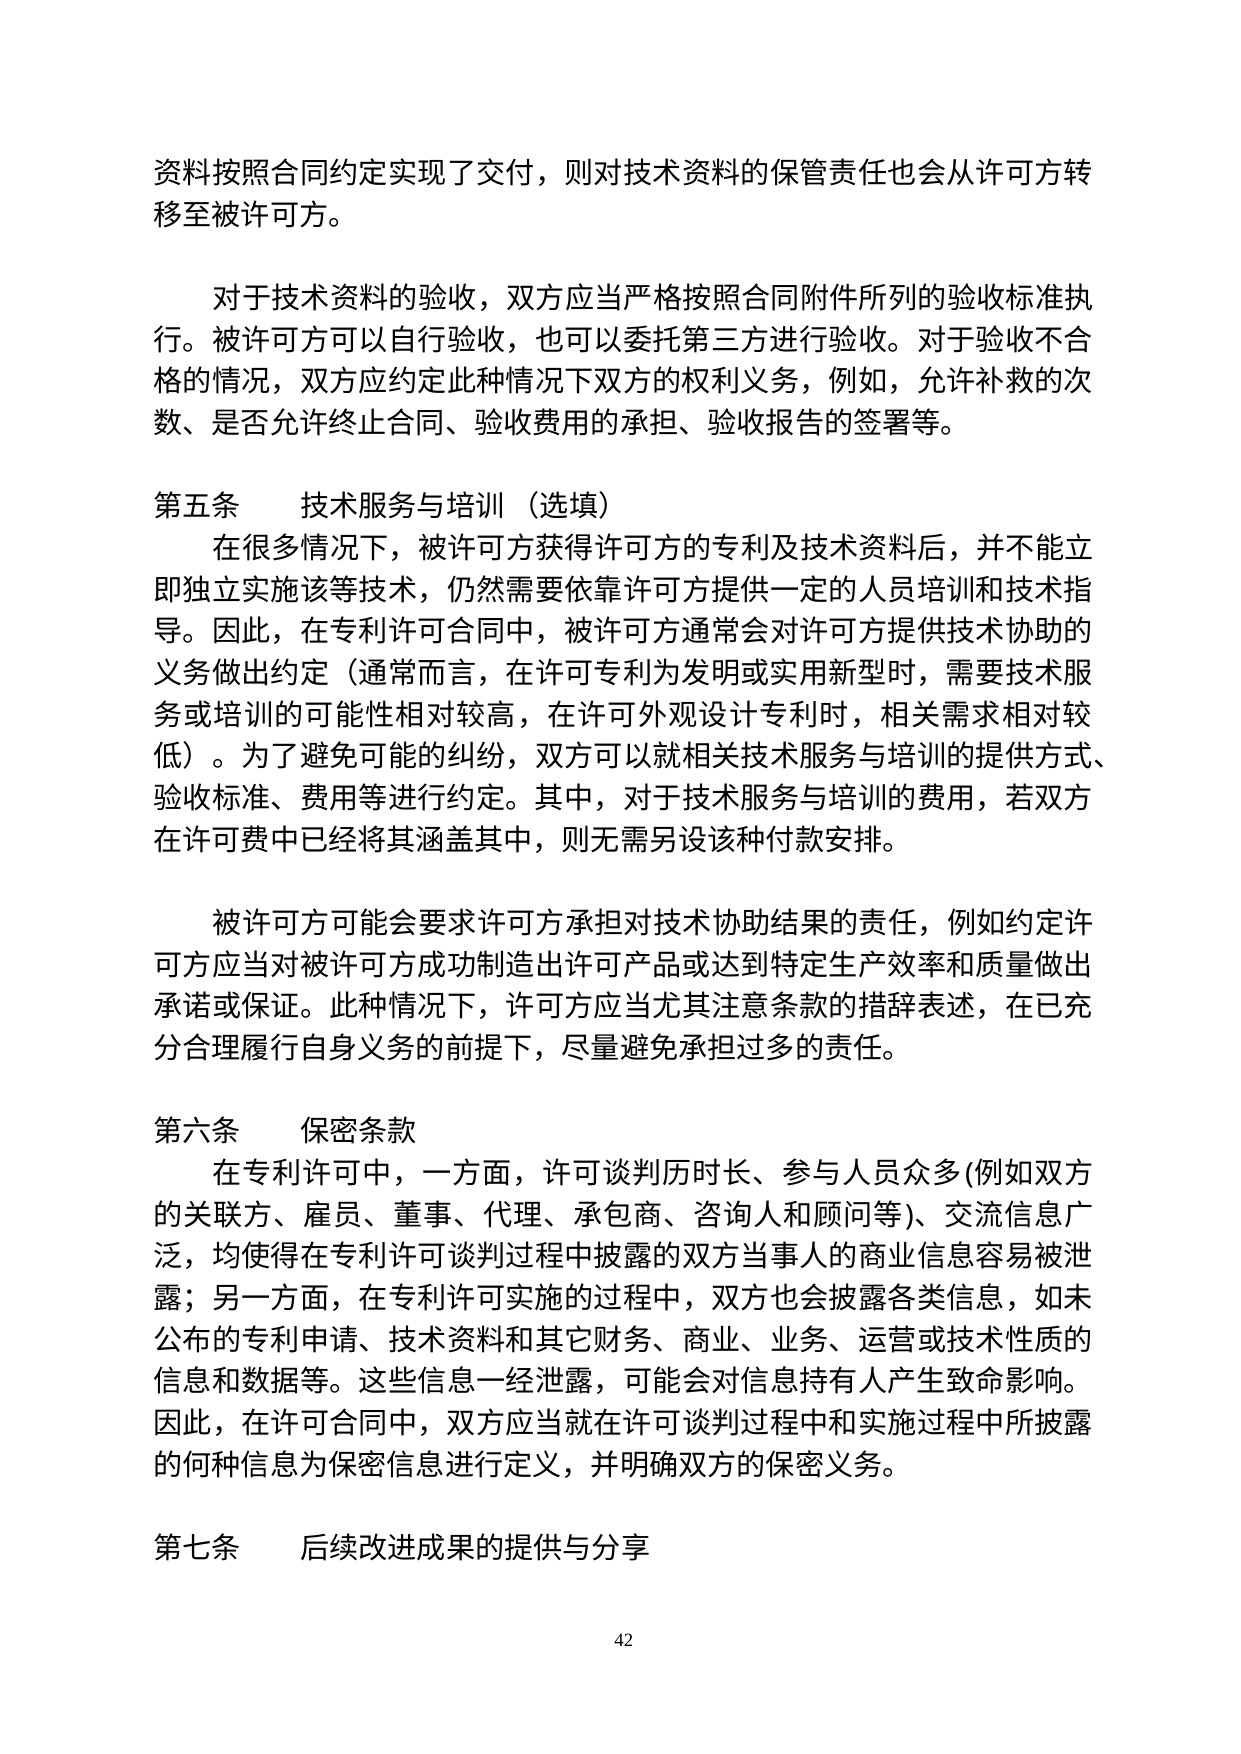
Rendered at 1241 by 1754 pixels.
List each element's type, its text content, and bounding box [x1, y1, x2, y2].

text 在专利许可中，一方面，许可谈判历时长、参与人员众多(例如双方的关联方、雇员、董事、代理、承包商、咨询人和顾问等)、交流信息广泛，均使得在专利许可谈判过程中披露的双方当事人的商业信息容易被泄露；另一方面，在专利许可实施的过程中，双方也会披露各类信息，如未公布的专利申请、技术资料和其它财务、商业、业务、运营或技术性质的信息和数据等。这些信息一经泄露，可能会对信息持有人产生致命影响。因此，在许可合同中，双方应当就在许可谈判过程中和实施过程中所披露的何种信息为保密信息进行定义，并明确双方的保密义务。 [153, 1150, 1094, 1483]
text 被许可方可能会要求许可方承担对技术协助结果的责任，例如约定许可方应当对被许可方成功制造出许可产品或达到特定生产效率和质量做出承诺或保证。此种情况下，许可方应当尤其注意条款的措辞表述，在已充分合理履行自身义务的前提下，尽量避免承担过多的责任。 [153, 900, 1094, 1067]
text 在很多情况下，被许可方获得许可方的专利及技术资料后，并不能立即独立实施该等技术，仍然需要依靠许可方提供一定的人员培训和技术指导。因此，在专利许可合同中，被许可方通常会对许可方提供技术协助的义务做出约定（通常而言，在许可专利为发明或实用新型时，需要技术服务或培训的可能性相对较高，在许可外观设计专利时，相关需求相对较低）。为了避免可能的纠纷，双方可以就相关技术服务与培训的提供方式、验收标准、费用等进行约定。其中，对于技术服务与培训的费用，若双方在许可费中已经将其涵盖其中，则无需另设该种付款安排。 [153, 525, 1094, 858]
list 保密条款 [153, 1108, 1094, 1150]
text 对于技术资料的验收，双方应当严格按照合同附件所列的验收标准执行。被许可方可以自行验收，也可以委托第三方进行验收。对于验收不合格的情况，双方应约定此种情况下双方的权利义务，例如，允许补救的次数、是否允许终止合同、验收费用的承担、验收报告的签署等。 [153, 275, 1094, 442]
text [153, 150, 1094, 233]
list 技术服务与培训 （选填） [153, 483, 1094, 525]
list 后续改进成果的提供与分享 [153, 1525, 1094, 1567]
